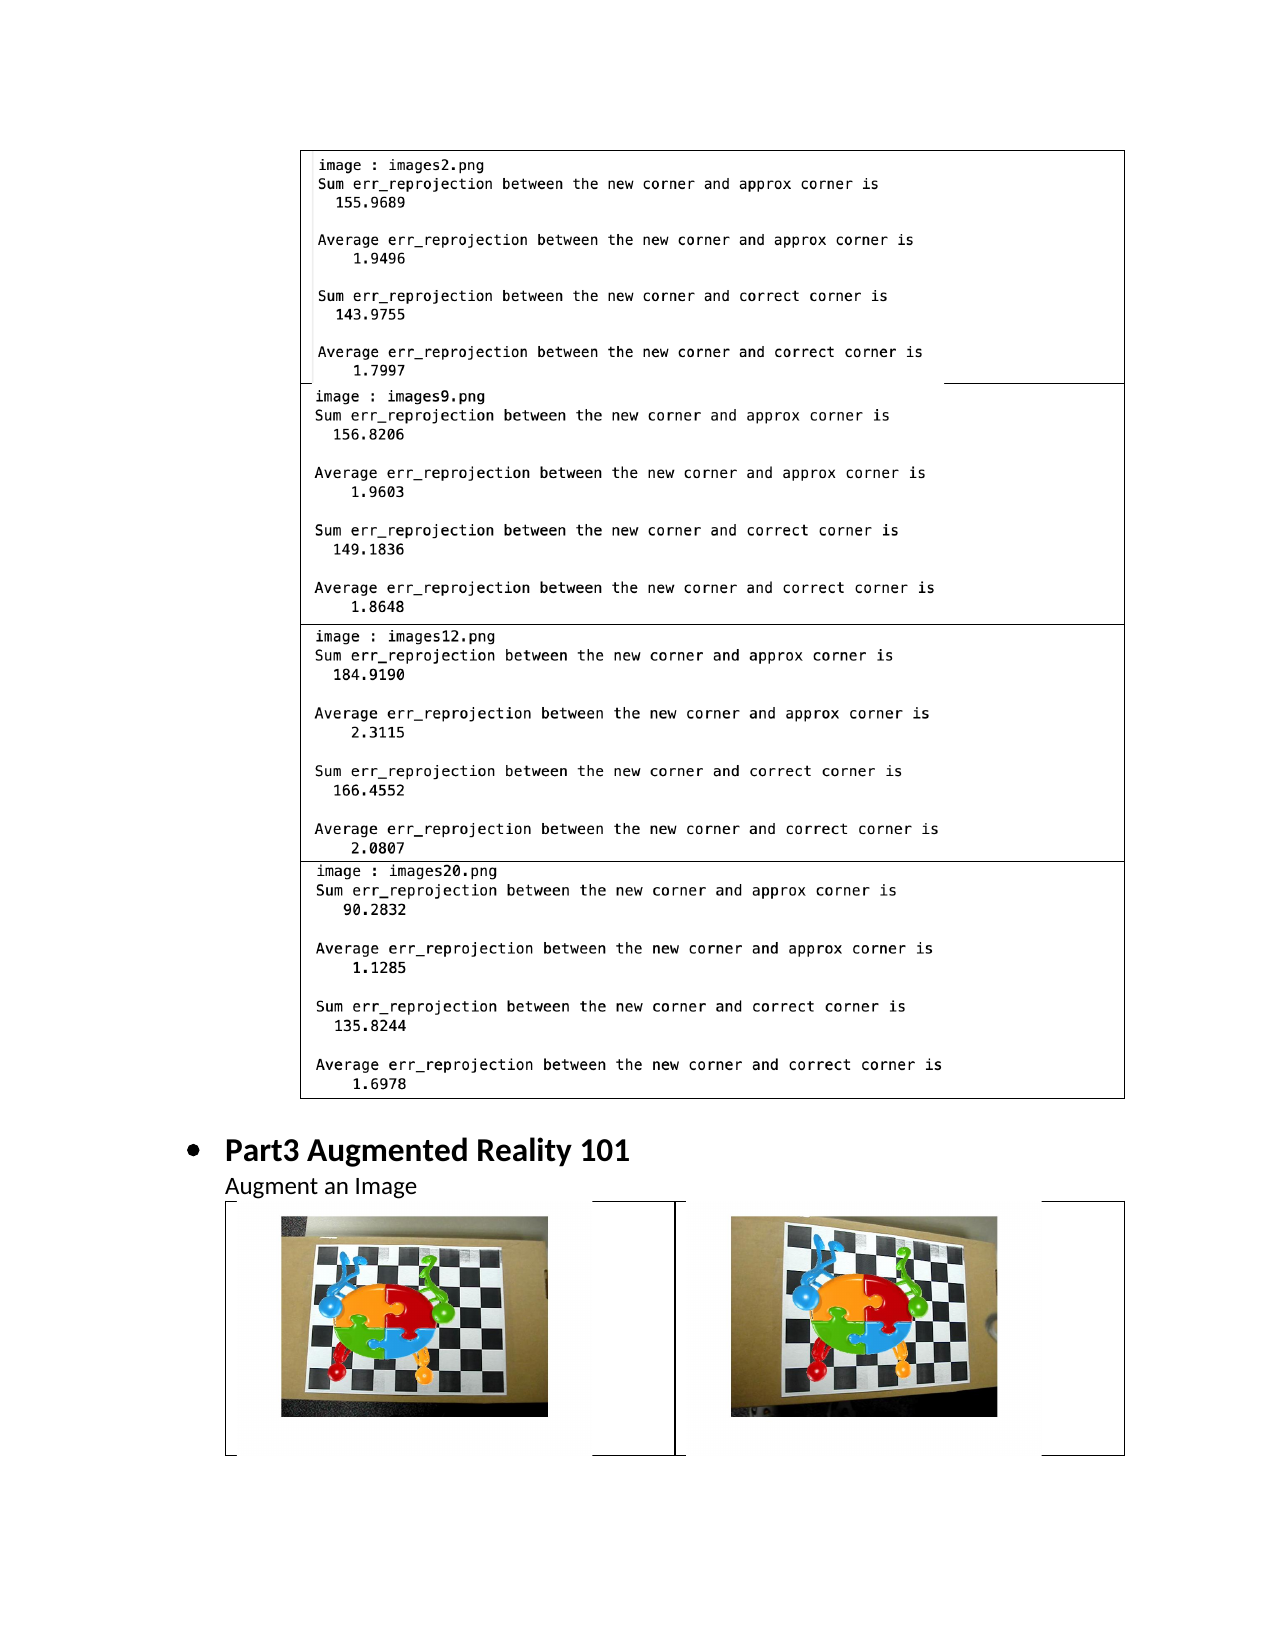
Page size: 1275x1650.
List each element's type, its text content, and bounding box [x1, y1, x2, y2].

list Part3 Augmented Reality 101 [187, 1129, 1125, 1170]
table_cell [965, 862, 1124, 1098]
picture [311, 862, 965, 1098]
table_header [301, 151, 311, 383]
picture [236, 1201, 593, 1456]
picture [311, 625, 949, 861]
table_cell [301, 625, 311, 861]
list Augment an Image [225, 1170, 1125, 1201]
table_cell [301, 862, 311, 1098]
table_header [593, 1202, 674, 1455]
picture [686, 1201, 1042, 1456]
table_header [226, 1202, 236, 1455]
table_header [937, 151, 1124, 383]
picture [311, 151, 945, 624]
table_header [1042, 1202, 1124, 1455]
table_cell [301, 384, 311, 624]
table_cell [949, 625, 1124, 861]
table_header [676, 1202, 686, 1455]
table_cell [945, 384, 1124, 624]
